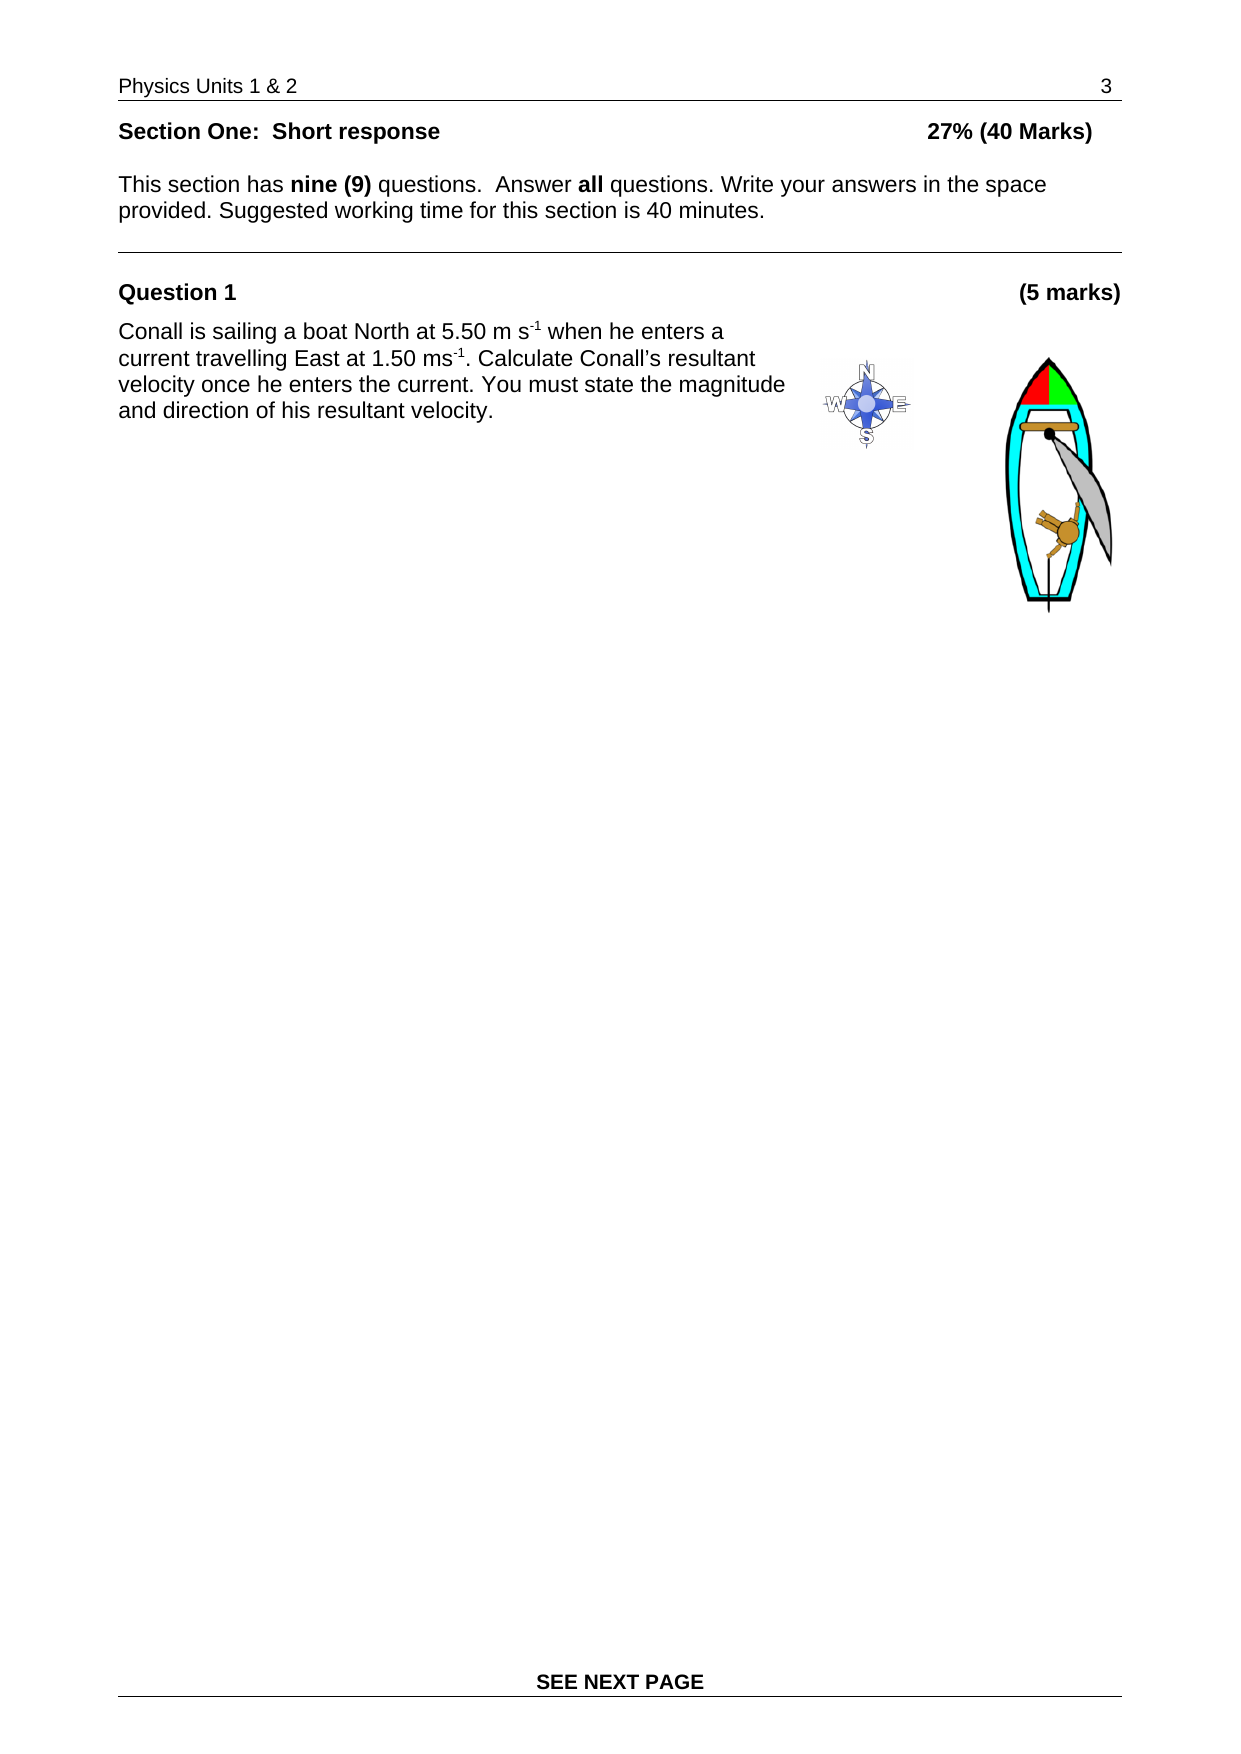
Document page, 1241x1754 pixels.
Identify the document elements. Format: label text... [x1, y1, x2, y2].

text current travelling East at 1.50 ms-1. Calculate Conall’s resultant [118, 344, 1122, 371]
picture [994, 424, 1122, 617]
text provided. Suggested working time for this section is 40 minutes. [118, 197, 1122, 223]
text This section has nine (9) questions. Answer all questions. Write your answers in the space [118, 171, 1122, 197]
picture [820, 424, 914, 450]
text Question 1 (5 marks) [118, 279, 1122, 306]
text and direction of his resultant velocity. [118, 397, 1122, 424]
text Conall is sailing a boat North at 5.50 m s-1 when he enters a [118, 318, 1122, 344]
text velocity once he enters the current. You must state the magnitude [118, 371, 1122, 397]
text Section One: Short response 27% (40 Marks) [118, 118, 1122, 144]
